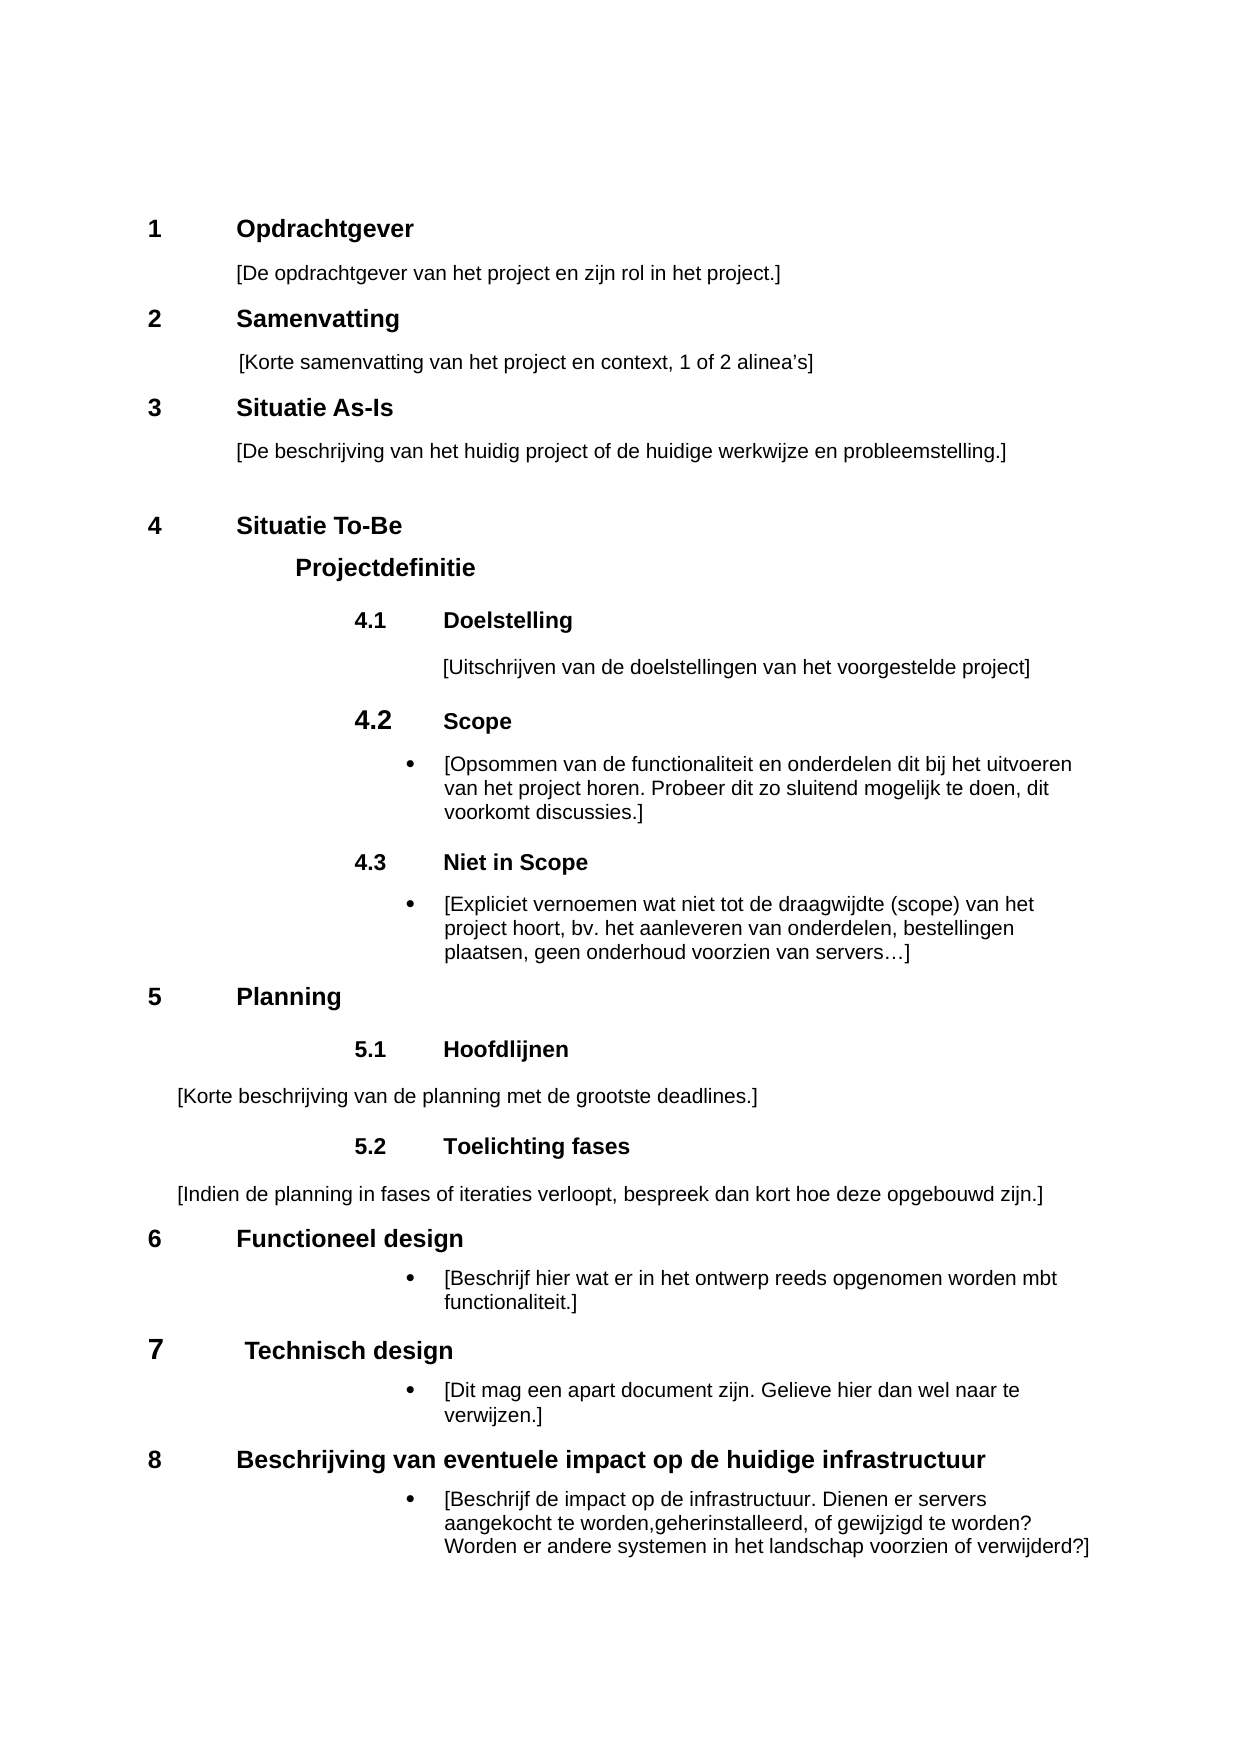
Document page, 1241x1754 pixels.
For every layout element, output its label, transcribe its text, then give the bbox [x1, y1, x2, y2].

list [Dit mag een apart document zijn. Gelieve hier dan wel naar te verwijzen.] [407, 1378, 1093, 1426]
text [De beschrijving van het huidig project of de huidige werkwijze en probleemstelling.] [236, 434, 1093, 463]
list [Expliciet vernoemen wat niet tot de draagwijdte (scope) van het project hoort, bv. het aanleveren van onderdelen, bestellingen plaatsen, geen onderhoud voorzien van servers…] [407, 892, 1093, 964]
text [Korte beschrijving van de planning met de grootste deadlines.] [177, 1079, 1093, 1108]
subtitle Hoofdlijnen [354, 1036, 1093, 1062]
text [Indien de planning in fases of iteraties verloopt, bespreek dan kort hoe deze opgebouwd zijn.] [177, 1176, 1093, 1206]
list [Beschrijf de impact op de infrastructuur. Dienen er servers aangekocht te worden,geherinstalleerd, of gewijzigd te worden? Worden er andere systemen in het landschap voorzien of verwijderd?] [407, 1486, 1093, 1558]
text [Korte samenvatting van het project en context, 1 of 2 alinea’s] [148, 345, 1093, 374]
subtitle Scope [354, 704, 1093, 735]
subtitle Opdrachtgever [148, 214, 1093, 243]
subtitle Niet in Scope [354, 849, 1093, 875]
subtitle Situatie To-Be [148, 511, 1093, 540]
subtitle Situatie As-Is [148, 393, 1093, 422]
subtitle Doelstelling [354, 607, 1093, 633]
text [Uitschrijven van de doelstellingen van het voorgestelde project] [443, 649, 1093, 679]
subtitle Functioneel design [148, 1224, 1093, 1253]
subtitle Samenvatting [148, 304, 1093, 332]
subtitle Planning [148, 982, 1093, 1011]
subtitle Toelichting fases [354, 1133, 1093, 1160]
list [Opsommen van de functionaliteit en onderdelen dit bij het uitvoeren van het project horen. Probeer dit zo sluitend mogelijk te doen, dit voorkomt discussies.] [407, 752, 1093, 824]
subtitle Beschrijving van eventuele impact op de huidige infrastructuur [148, 1445, 1093, 1474]
text Projectdefinitie [221, 552, 1093, 582]
subtitle Technisch design [148, 1332, 1093, 1366]
list [Beschrijf hier wat er in het ontwerp reeds opgenomen worden mbt functionaliteit.] [407, 1266, 1093, 1313]
text [De opdrachtgever van het project en zijn rol in het project.] [236, 256, 1093, 285]
